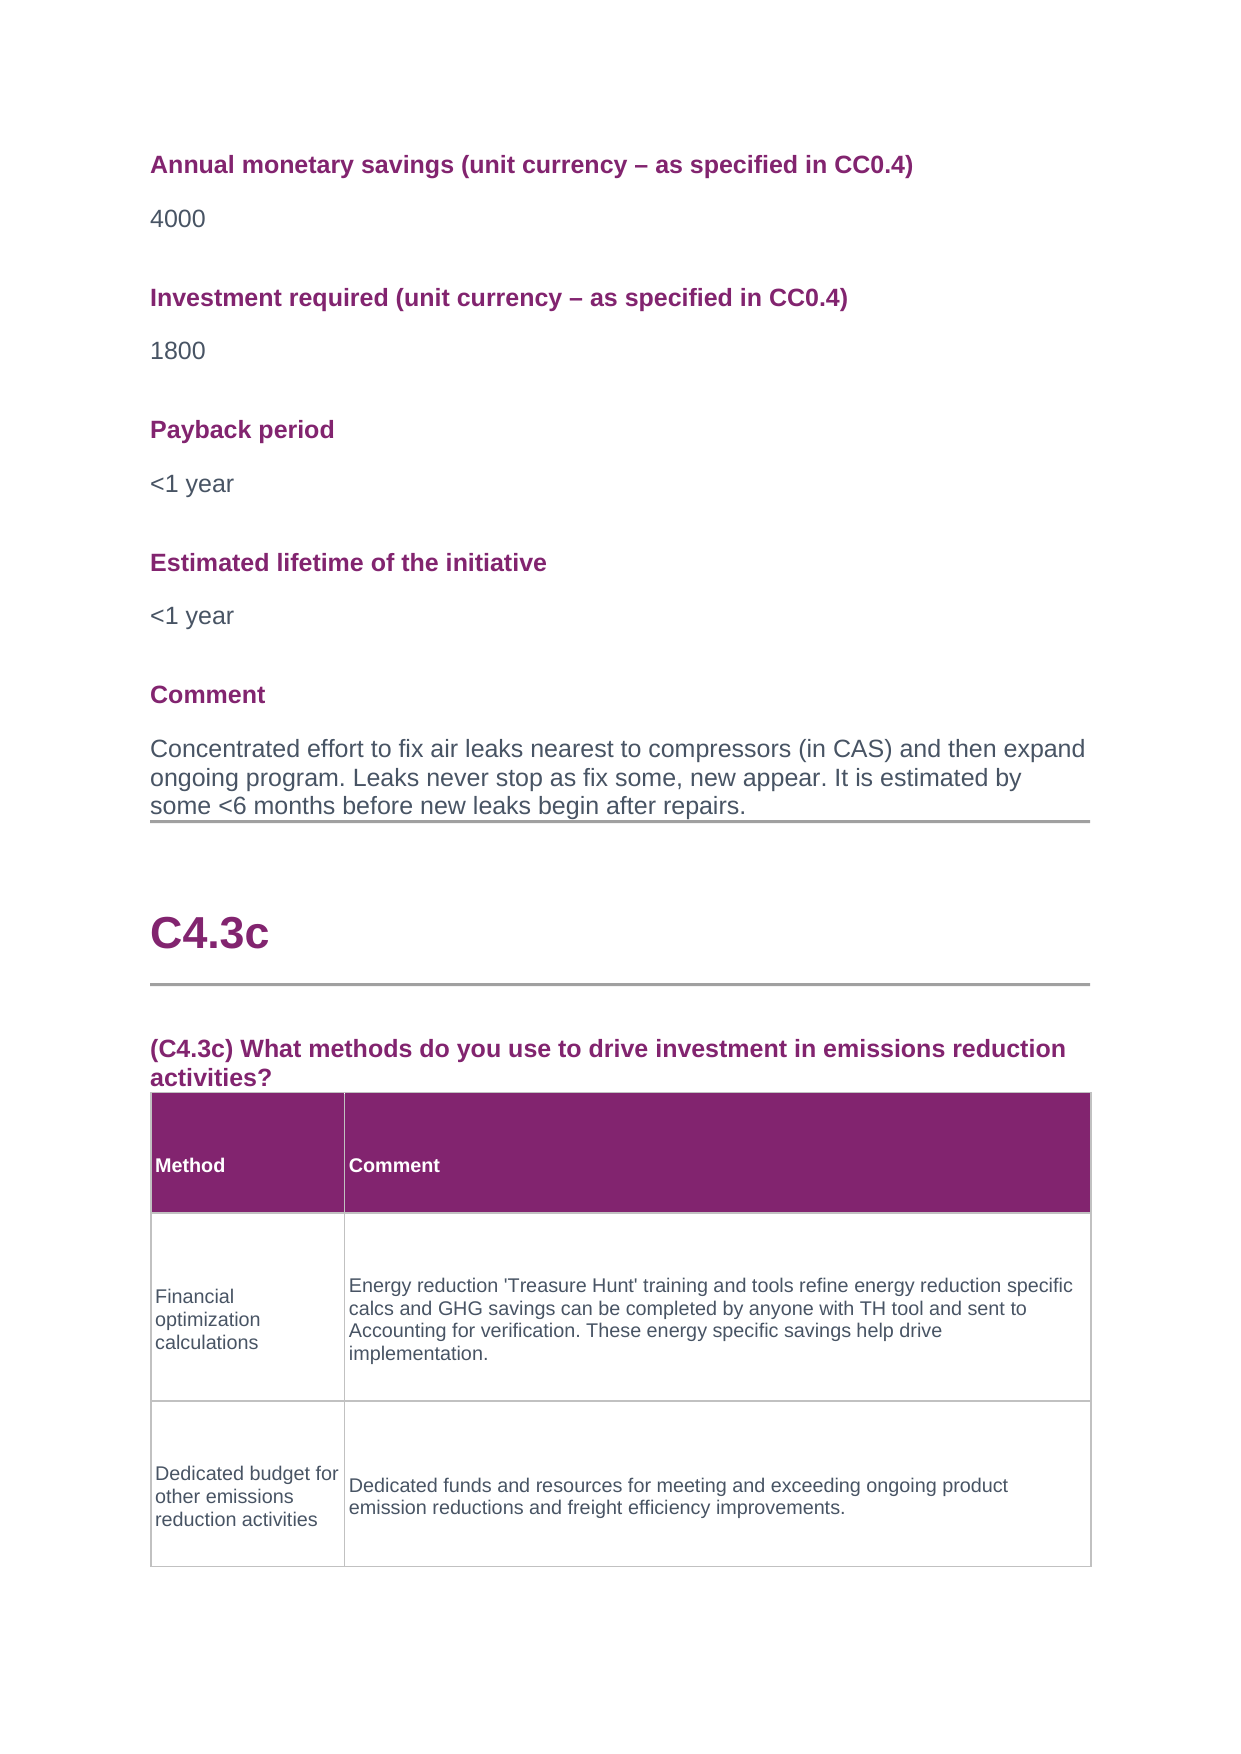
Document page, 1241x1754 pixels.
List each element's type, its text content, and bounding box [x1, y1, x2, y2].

table_cell Dedicated budget for other emissions reduction activities [152, 1402, 344, 1566]
table_cell Energy reduction 'Treasure Hunt' training and tools refine energy reduction specific calcs and GHG savings can be completed by anyone with TH tool and sent to Accounting for verification. These energy specific savings help drive implementation. [345, 1214, 1090, 1400]
text Concentrated effort to fix air leaks nearest to compressors (in CAS) and then expand ongoing program. Leaks never stop as fix some, new appear. It is estimated by some <6 months before new leaks begin after repairs. [150, 734, 1090, 820]
subtitle Payback period [150, 415, 1090, 444]
text <1 year [150, 601, 1090, 630]
table_cell Financial optimization calculations [152, 1214, 344, 1400]
subtitle Annual monetary savings (unit currency – as specified in CC0.4) [150, 150, 1090, 179]
text 1800 [150, 336, 1090, 365]
subtitle Estimated lifetime of the initiative [150, 547, 1090, 576]
subtitle (C4.3c) What methods do you use to drive investment in emissions reduction activities? [150, 1034, 1090, 1092]
subtitle Comment [150, 680, 1090, 709]
table_header Method [152, 1093, 344, 1212]
text 4000 [150, 204, 1090, 232]
table_header Comment [345, 1093, 1090, 1212]
text <1 year [150, 469, 1090, 497]
subtitle Investment required (unit currency – as specified in CC0.4) [150, 282, 1090, 311]
subtitle C4.3c [150, 850, 1090, 958]
table_cell Dedicated funds and resources for meeting and exceeding ongoing product emission reductions and freight efficiency improvements. [345, 1402, 1090, 1566]
